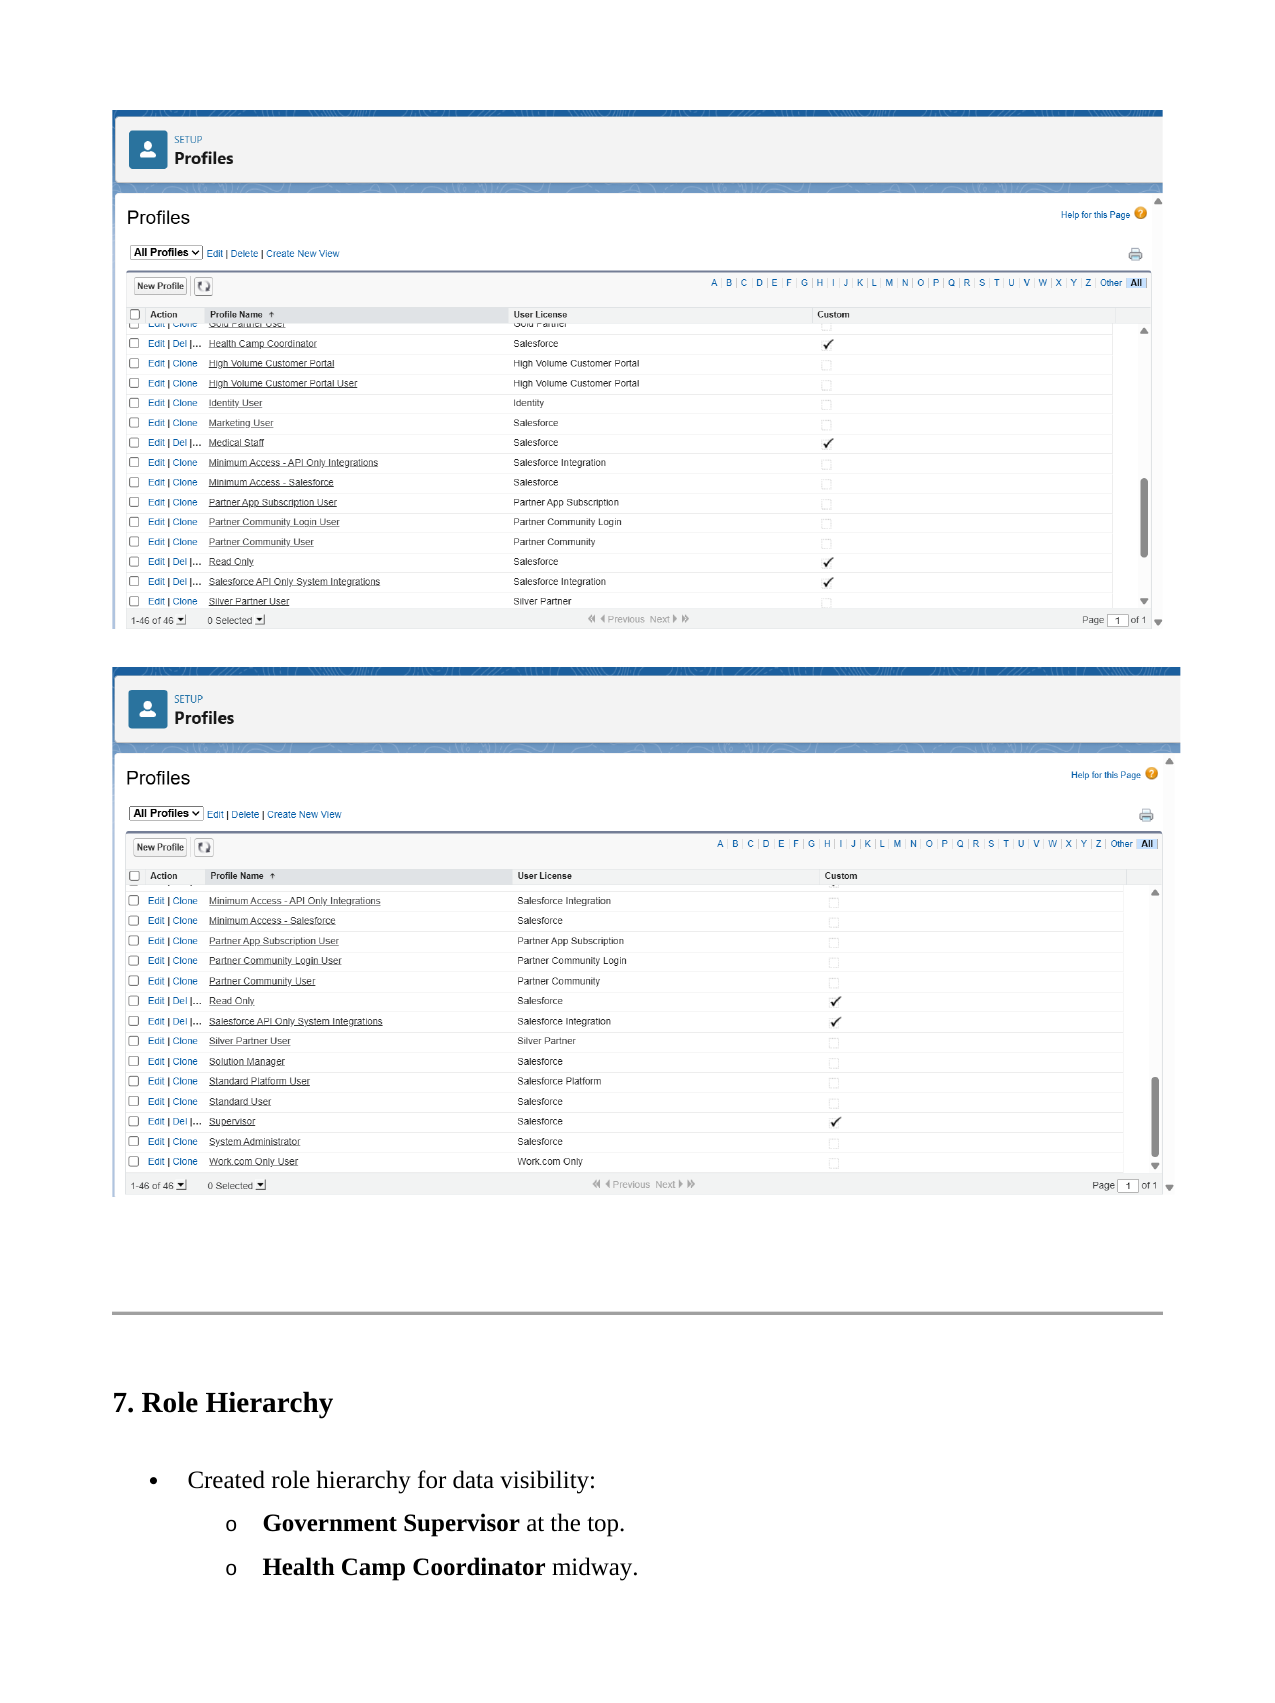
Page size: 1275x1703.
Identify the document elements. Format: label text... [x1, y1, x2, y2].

picture [112, 110, 1163, 629]
list Created role hierarchy for data visibility: [150, 1465, 1163, 1494]
list Health Camp Coordinator midway. [225, 1552, 1163, 1582]
text 7. Role Hierarchy [112, 1386, 1163, 1419]
list Government Supervisor at the top. [225, 1508, 1163, 1538]
picture [112, 667, 1181, 1197]
